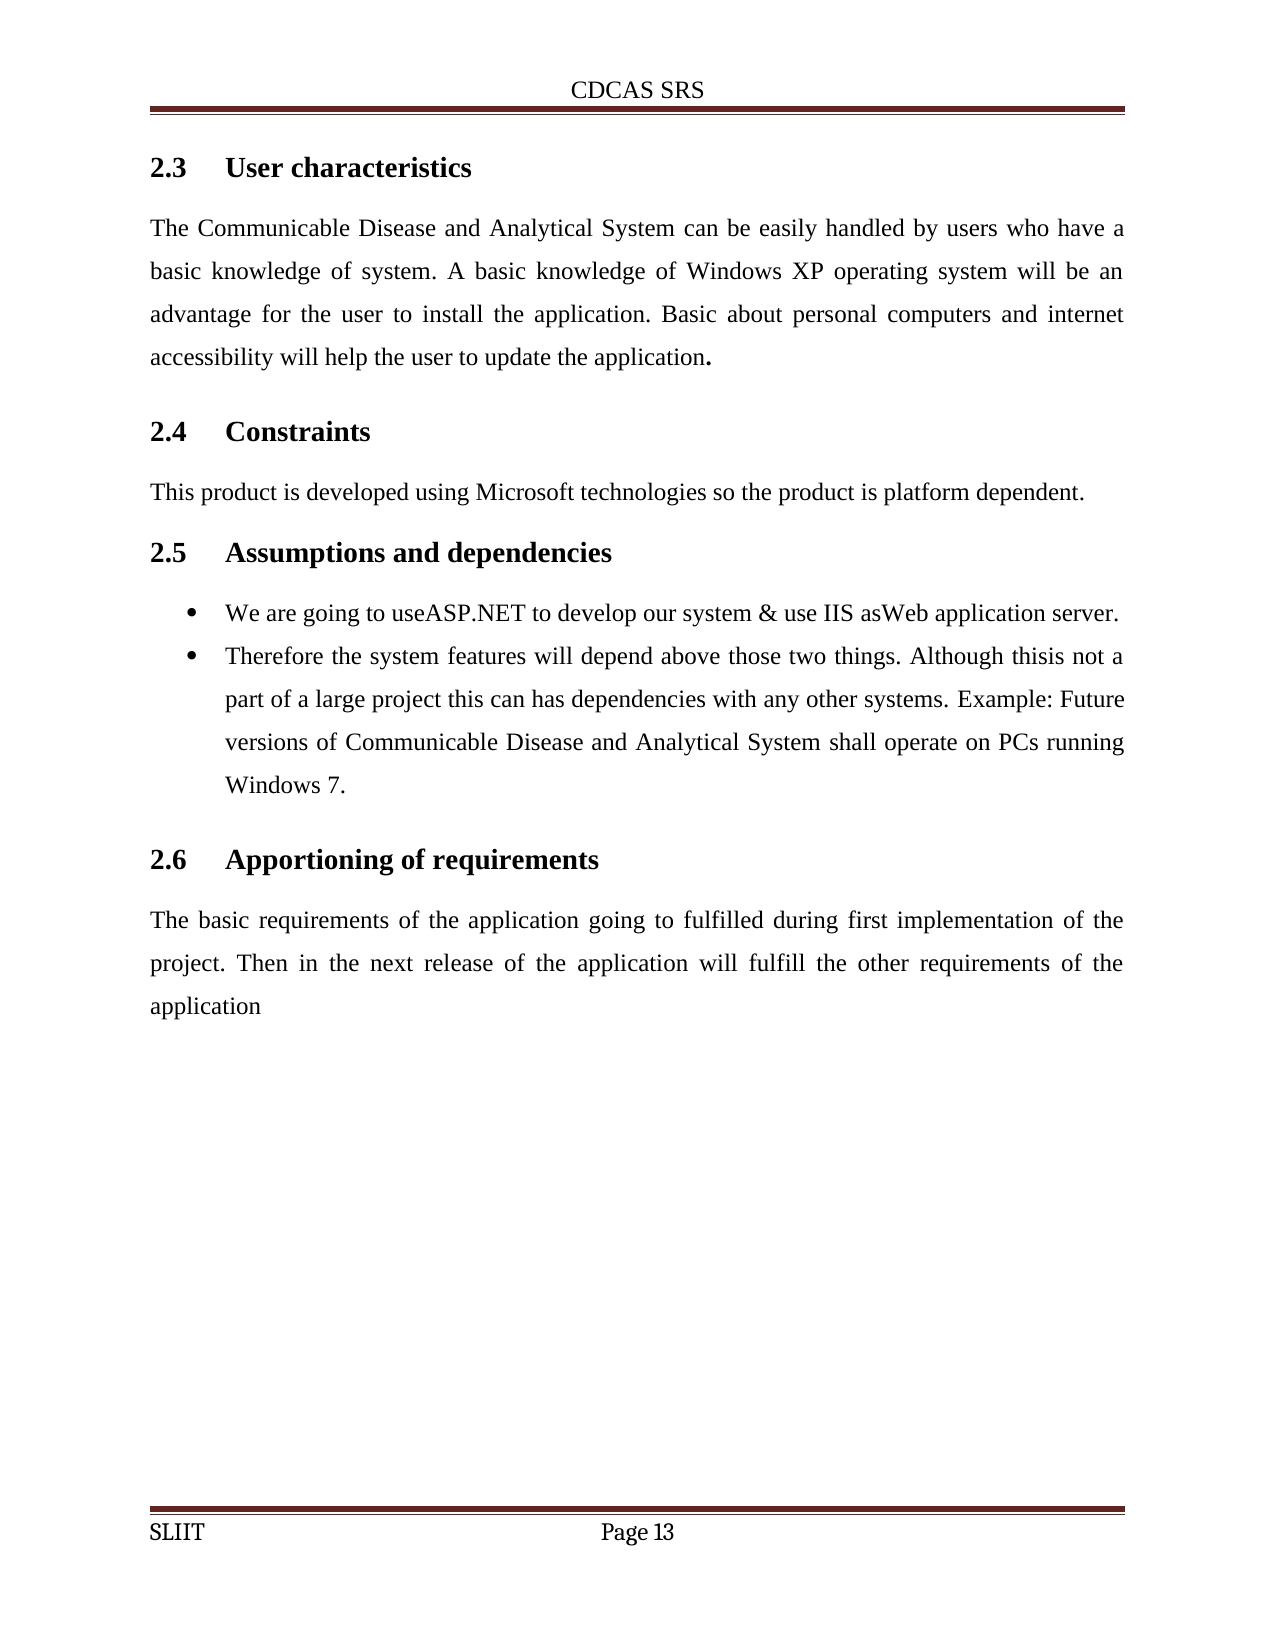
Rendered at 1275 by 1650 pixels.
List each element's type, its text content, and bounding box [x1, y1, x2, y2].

subtitle Apportioning of requirements [150, 842, 1125, 876]
subtitle Assumptions and dependencies [150, 535, 1125, 568]
subtitle User characteristics [150, 150, 1125, 183]
subtitle Constraints [150, 414, 1125, 448]
text The basic requirements of the application going to fulfilled during first implementation of the project. Then in the next release of the application will fulfill the other requirements of the application [150, 905, 1125, 1020]
text This product is developed using Microsoft technologies so the product is platform dependent. [150, 477, 1125, 506]
text The Communicable Disease and Analytical System can be easily handled by users who have a basic knowledge of system. A basic knowledge of Windows XP operating system will be an advantage for the user to install the application. Basic about personal computers and internet accessibility will help the user to update the application. [150, 213, 1125, 371]
list Therefore the system features will depend above those two things. Although thisis not a part of a large project this can has dependencies with any other systems. Example: Future versions of Communicable Disease and Analytical System shall operate on PCs running Windows 7. [187, 641, 1125, 799]
list We are going to useASP.NET to develop our system & use IIS asWeb application server. [187, 598, 1125, 626]
